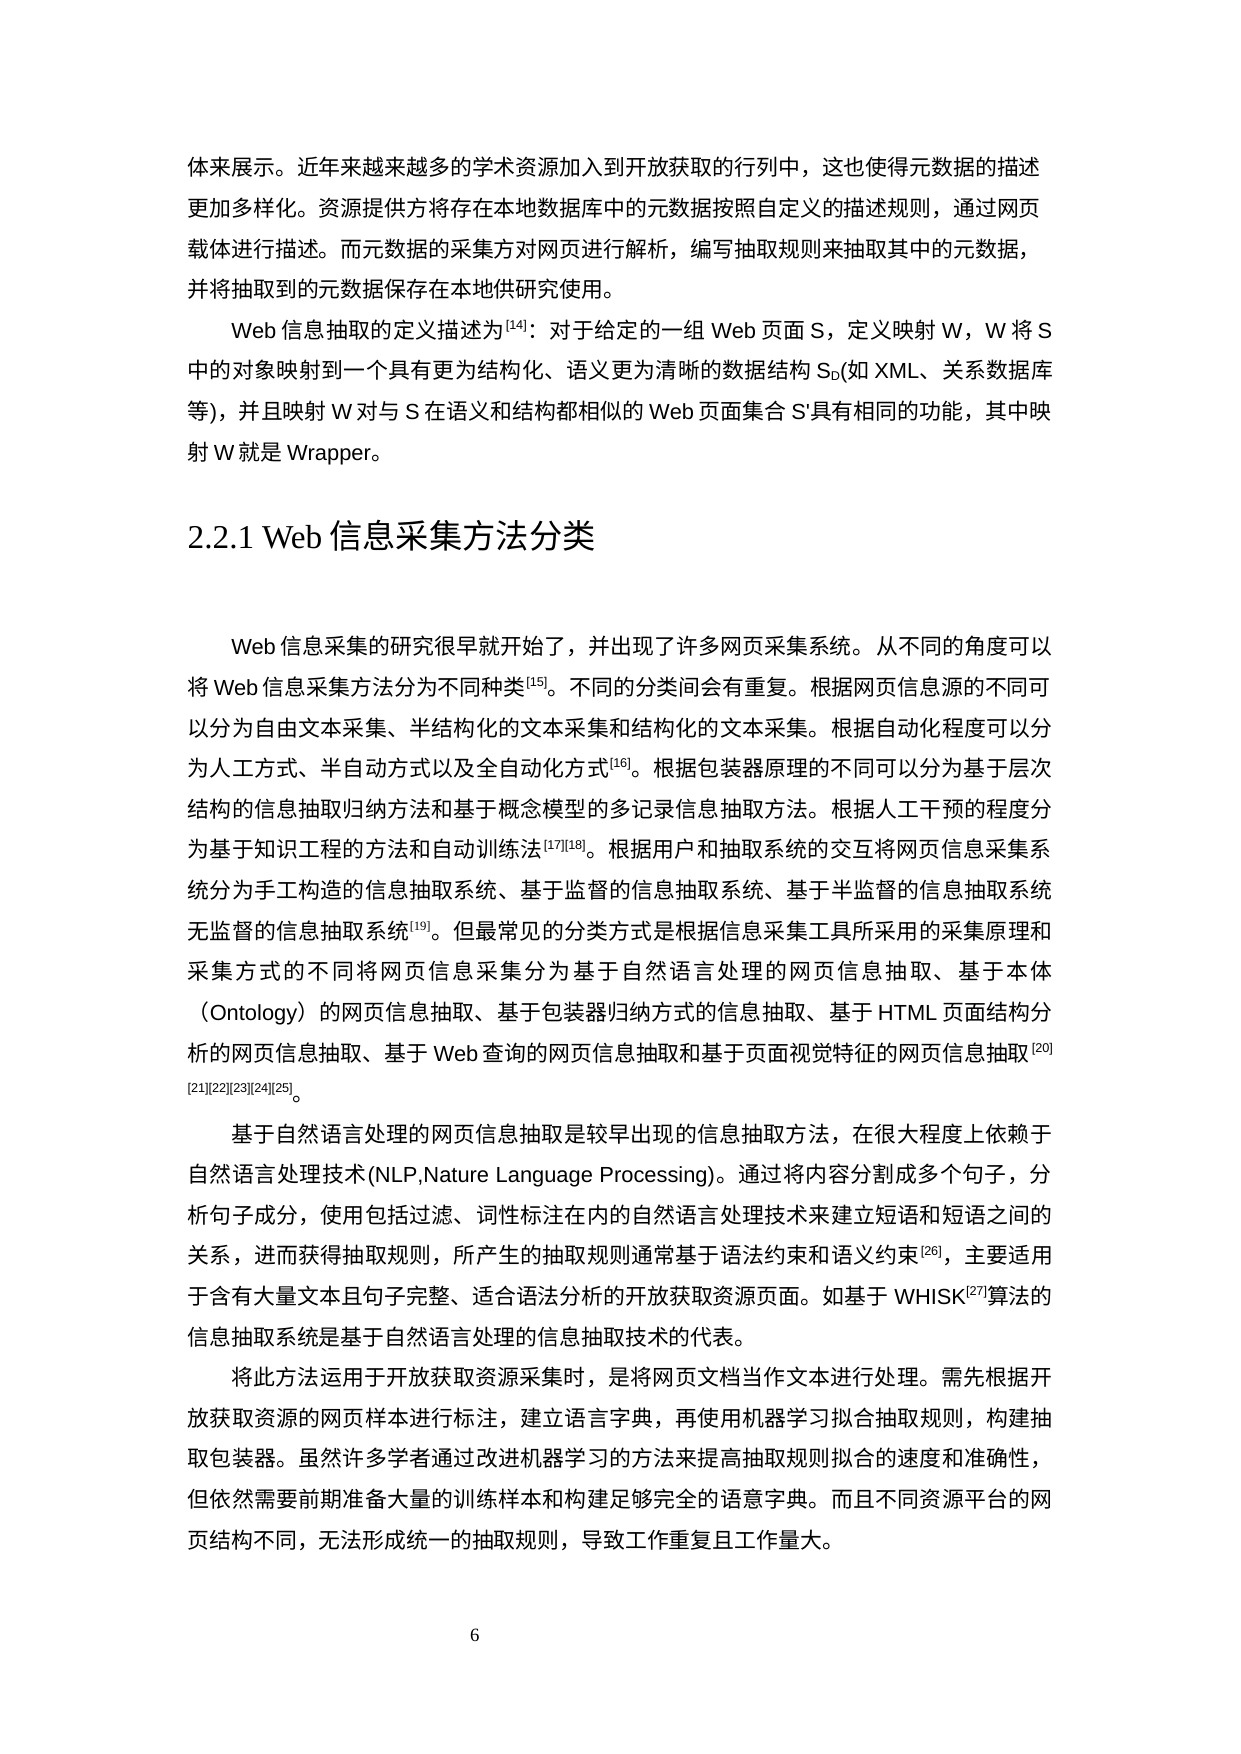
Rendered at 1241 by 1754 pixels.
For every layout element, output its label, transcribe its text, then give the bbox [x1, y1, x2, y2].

subtitle 2.2.1 Web信息采集方法分类 [187, 502, 1053, 567]
text 将此方法运用于开放获取资源采集时，是将网页文档当作文本进行处理。需先根据开放获取资源的网页样本进行标注，建立语言字典，再使用机器学习拟合抽取规则，构建抽取包装器。虽然许多学者通过改进机器学习的方法来提高抽取规则拟合的速度和准确性，但依然需要前期准备大量的训练样本和构建足够完全的语意字典。而且不同资源平台的网页结构不同，无法形成统一的抽取规则，导致工作重复且工作量大。 [187, 1360, 1053, 1555]
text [187, 150, 1053, 304]
text 基于自然语言处理的网页信息抽取是较早出现的信息抽取方法，在很大程度上依赖于自然语言处理技术(NLP,Nature Language Processing)。通过将内容分割成多个句子，分析句子成分，使用包括过滤、词性标注在内的自然语言处理技术来建立短语和短语之间的关系，进而获得抽取规则，所产生的抽取规则通常基于语法约束和语义约束[26]，主要适用于含有大量文本且句子完整、适合语法分析的开放获取资源页面。如基于WHISK[27]算法的信息抽取系统是基于自然语言处理的信息抽取技术的代表。 [187, 1116, 1053, 1352]
text Web信息采集的研究很早就开始了，并出现了许多网页采集系统。从不同的角度可以将Web信息采集方法分为不同种类[15]。不同的分类间会有重复。根据网页信息源的不同可以分为自由文本采集、半结构化的文本采集和结构化的文本采集。根据自动化程度可以分为人工方式、半自动方式以及全自动化方式[16]。根据包装器原理的不同可以分为基于层次结构的信息抽取归纳方法和基于概念模型的多记录信息抽取方法。根据人工干预的程度分为基于知识工程的方法和自动训练法[17][18]。根据用户和抽取系统的交互将网页信息采集系统分为手工构造的信息抽取系统、基于监督的信息抽取系统、基于半监督的信息抽取系统、无监督的信息抽取系统[19]。但最常见的分类方式是根据信息采集工具所采用的采集原理和采集方式的不同将网页信息采集分为基于自然语言处理的网页信息抽取、基于本体（Ontology）的网页信息抽取、基于包装器归纳方式的信息抽取、基于HTML页面结构分析的网页信息抽取、基于Web查询的网页信息抽取和基于页面视觉特征的网页信息抽取[20][21][22][23][24][25]。 [187, 629, 1053, 1108]
text Web信息抽取的定义描述为[14]：对于给定的一组Web页面S，定义映射W，W将S中的对象映射到一个具有更为结构化、语义更为清晰的数据结构SD(如XML、关系数据库等)，并且映射W对与S在语义和结构都相似的Web页面集合S'具有相同的功能，其中映射W就是Wrapper。 [187, 312, 1053, 467]
